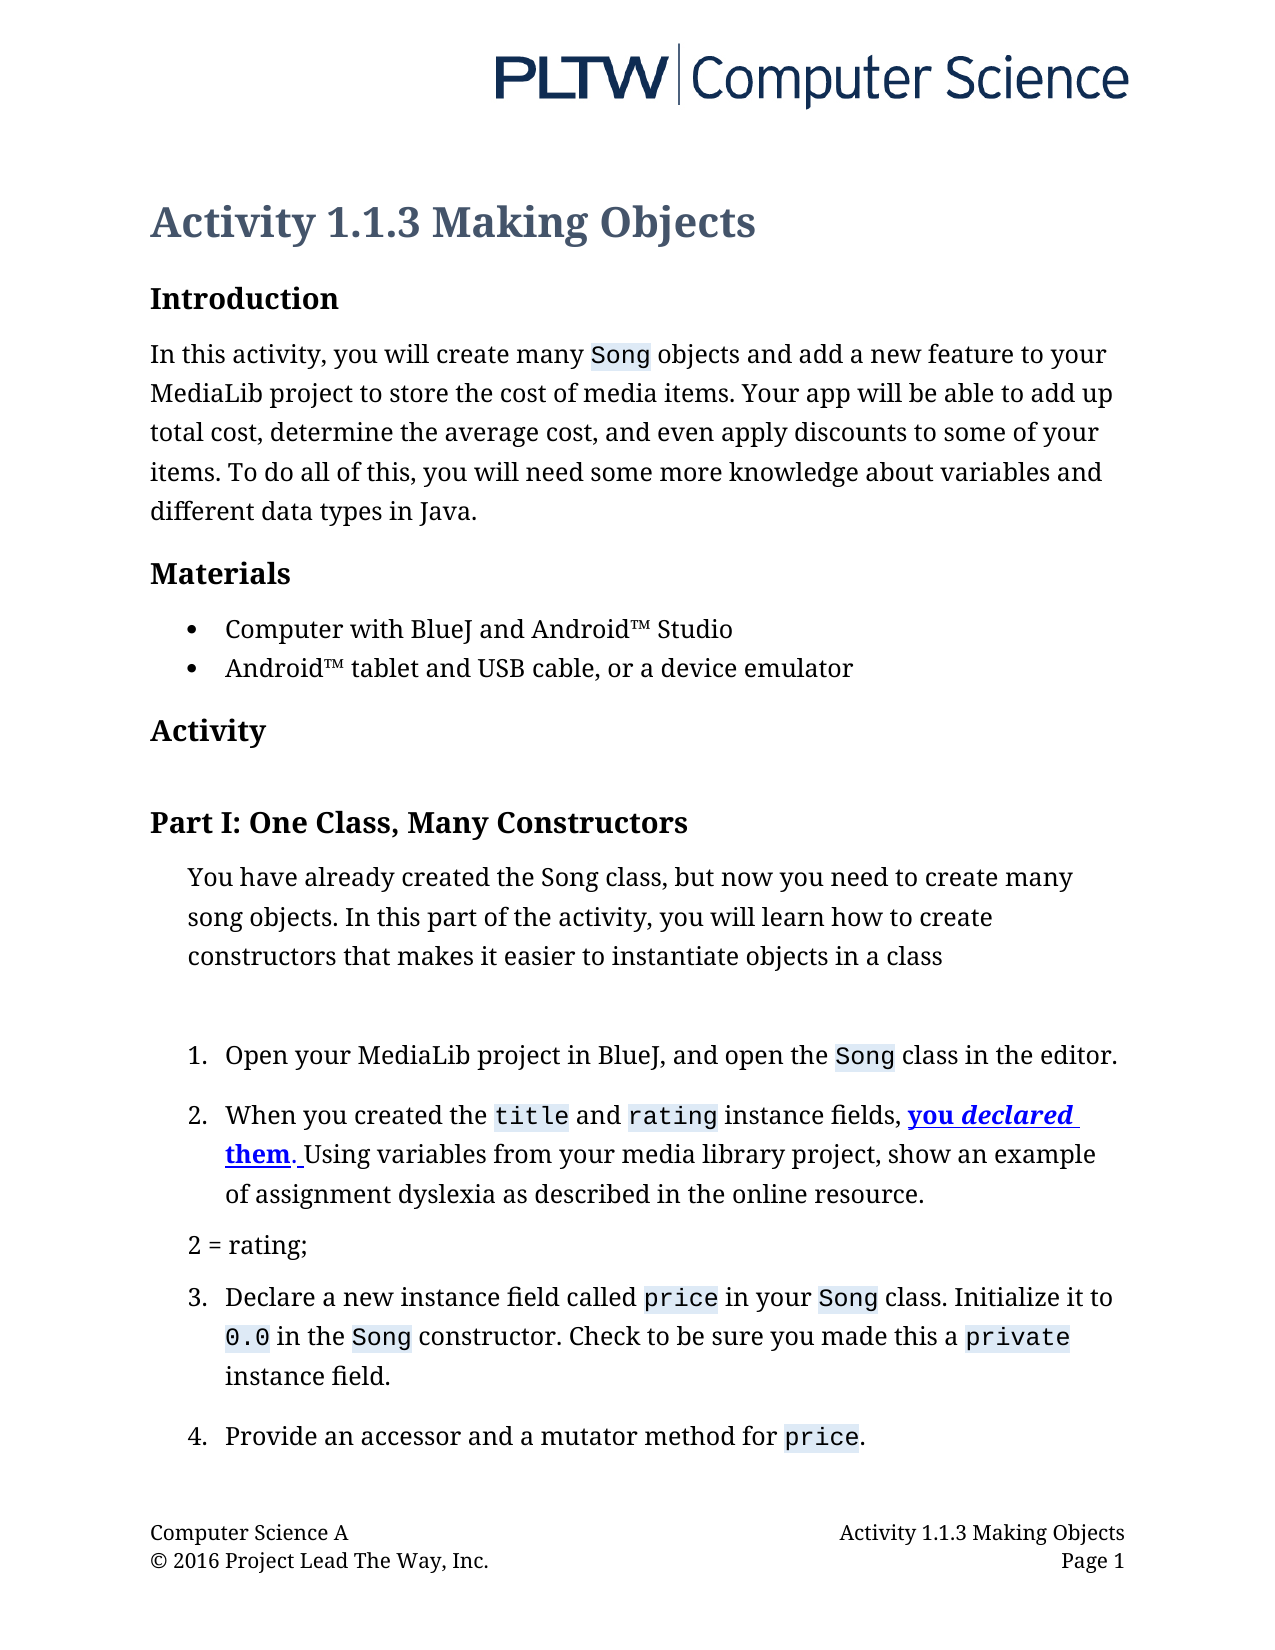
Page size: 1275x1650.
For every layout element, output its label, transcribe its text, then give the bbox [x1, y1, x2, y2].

list Android™ tablet and USB cable, or a device emulator [187, 651, 1125, 685]
text Activity [150, 711, 1125, 750]
text Declare a new instance field called price in your Song class. Initialize it to 0.0 in the Song constructor. Check to be sure you made this a private instance field. [187, 1280, 1125, 1392]
list You have already created the Song class, but now you need to create many song objects. In this part of the activity, you will learn how to create constructors that makes it easier to instantiate objects in a class [187, 860, 1125, 972]
text Open your MediaLib project in BlueJ, and open the Song class in the editor. [187, 1038, 1125, 1072]
text Activity 1.1.3 Making Objects [150, 192, 1125, 249]
list 2 = rating; [187, 1228, 1125, 1262]
text Materials [150, 553, 1125, 593]
picture [476, 15, 1144, 138]
text In this activity, you will create many Song objects and add a new feature to your MediaLib project to store the cost of media items. Your app will be able to add up total cost, determine the average cost, and even apply discounts to some of your items. To do all of this, you will need some more knowledge about variables and different data types in Java. [150, 337, 1125, 527]
text Part I: One Class, Many Constructors [150, 802, 1125, 842]
list Computer with BlueJ and Android™ Studio [187, 612, 1125, 646]
text When you created the title and rating instance fields, you declared them. Using variables from your media library project, show an example of assignment dyslexia as described in the online resource. [187, 1098, 1125, 1210]
text Introduction [150, 278, 1125, 318]
text Provide an accessor and a mutator method for price. [187, 1418, 1125, 1453]
